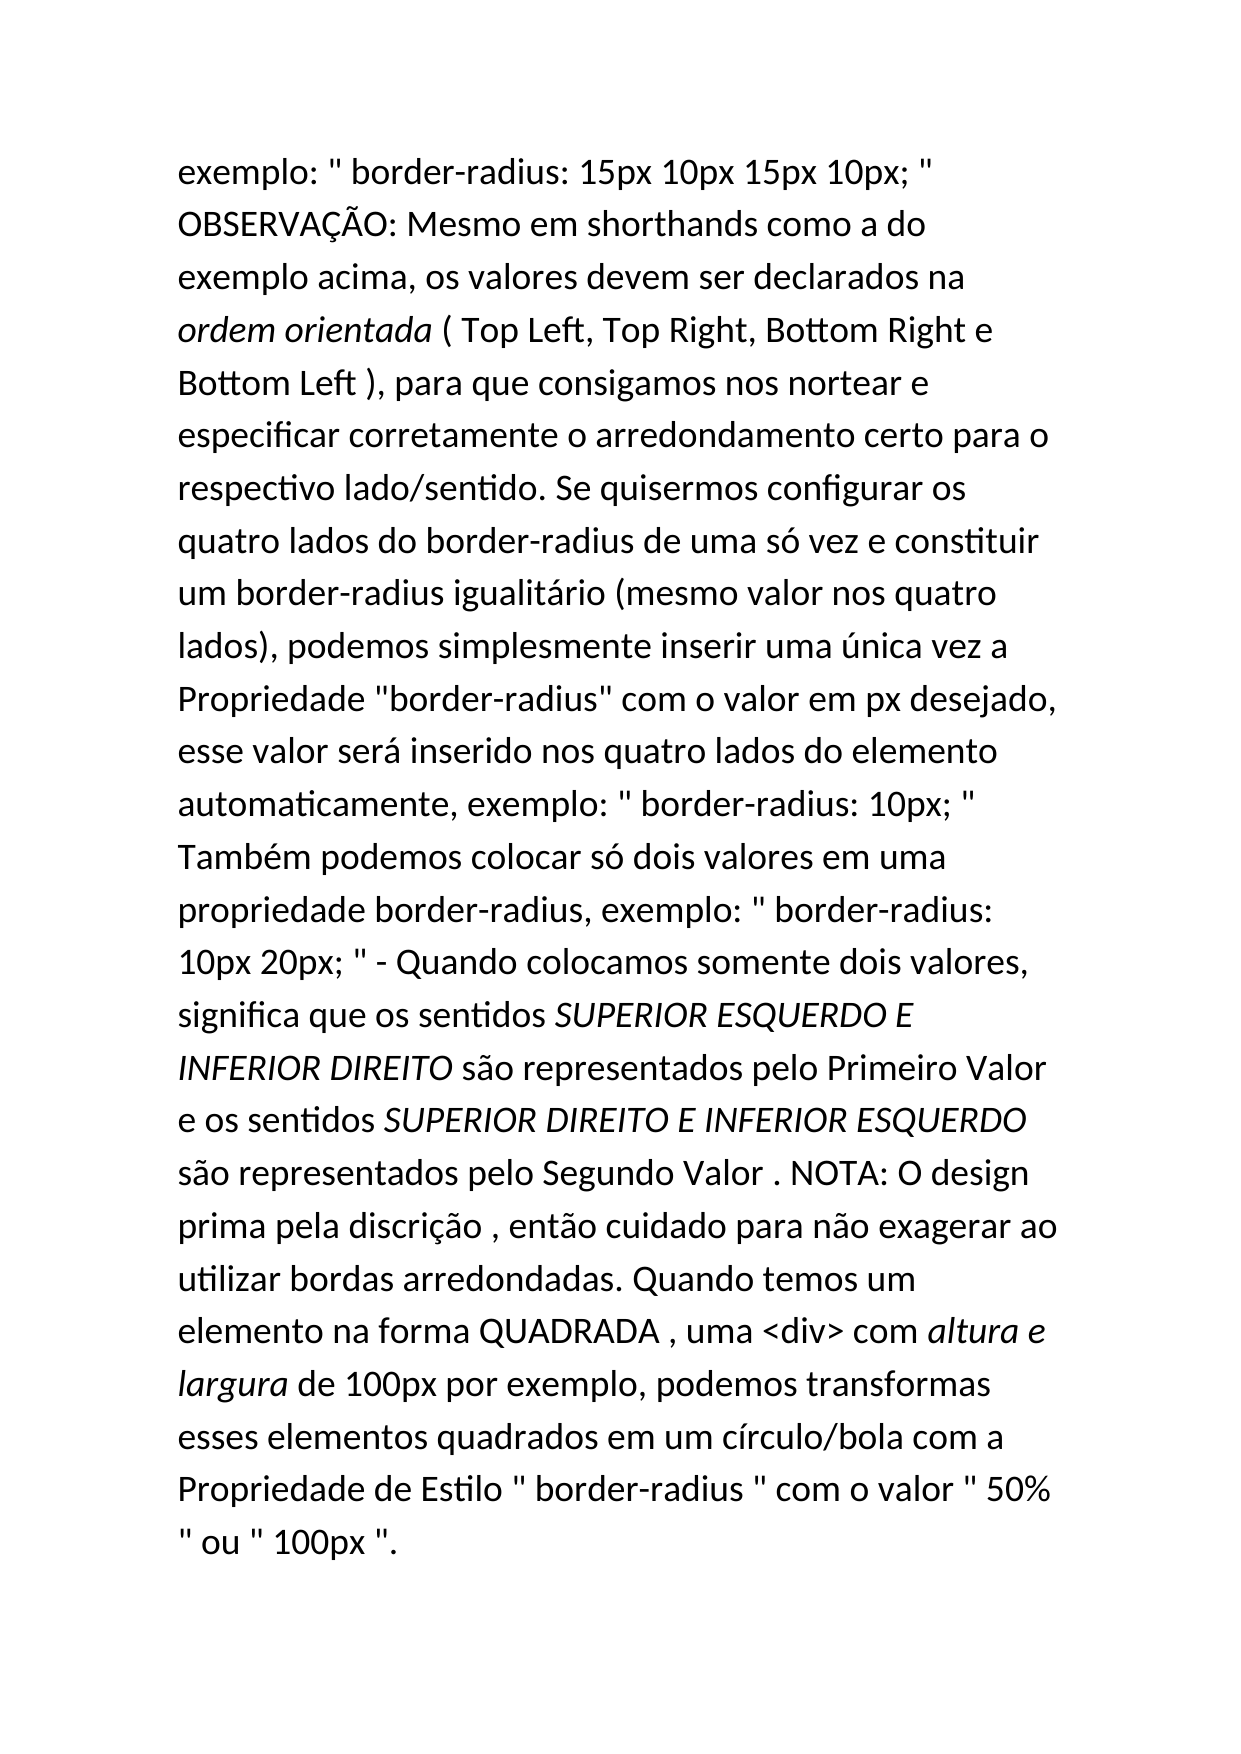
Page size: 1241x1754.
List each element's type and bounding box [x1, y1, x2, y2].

text [177, 148, 1063, 1564]
